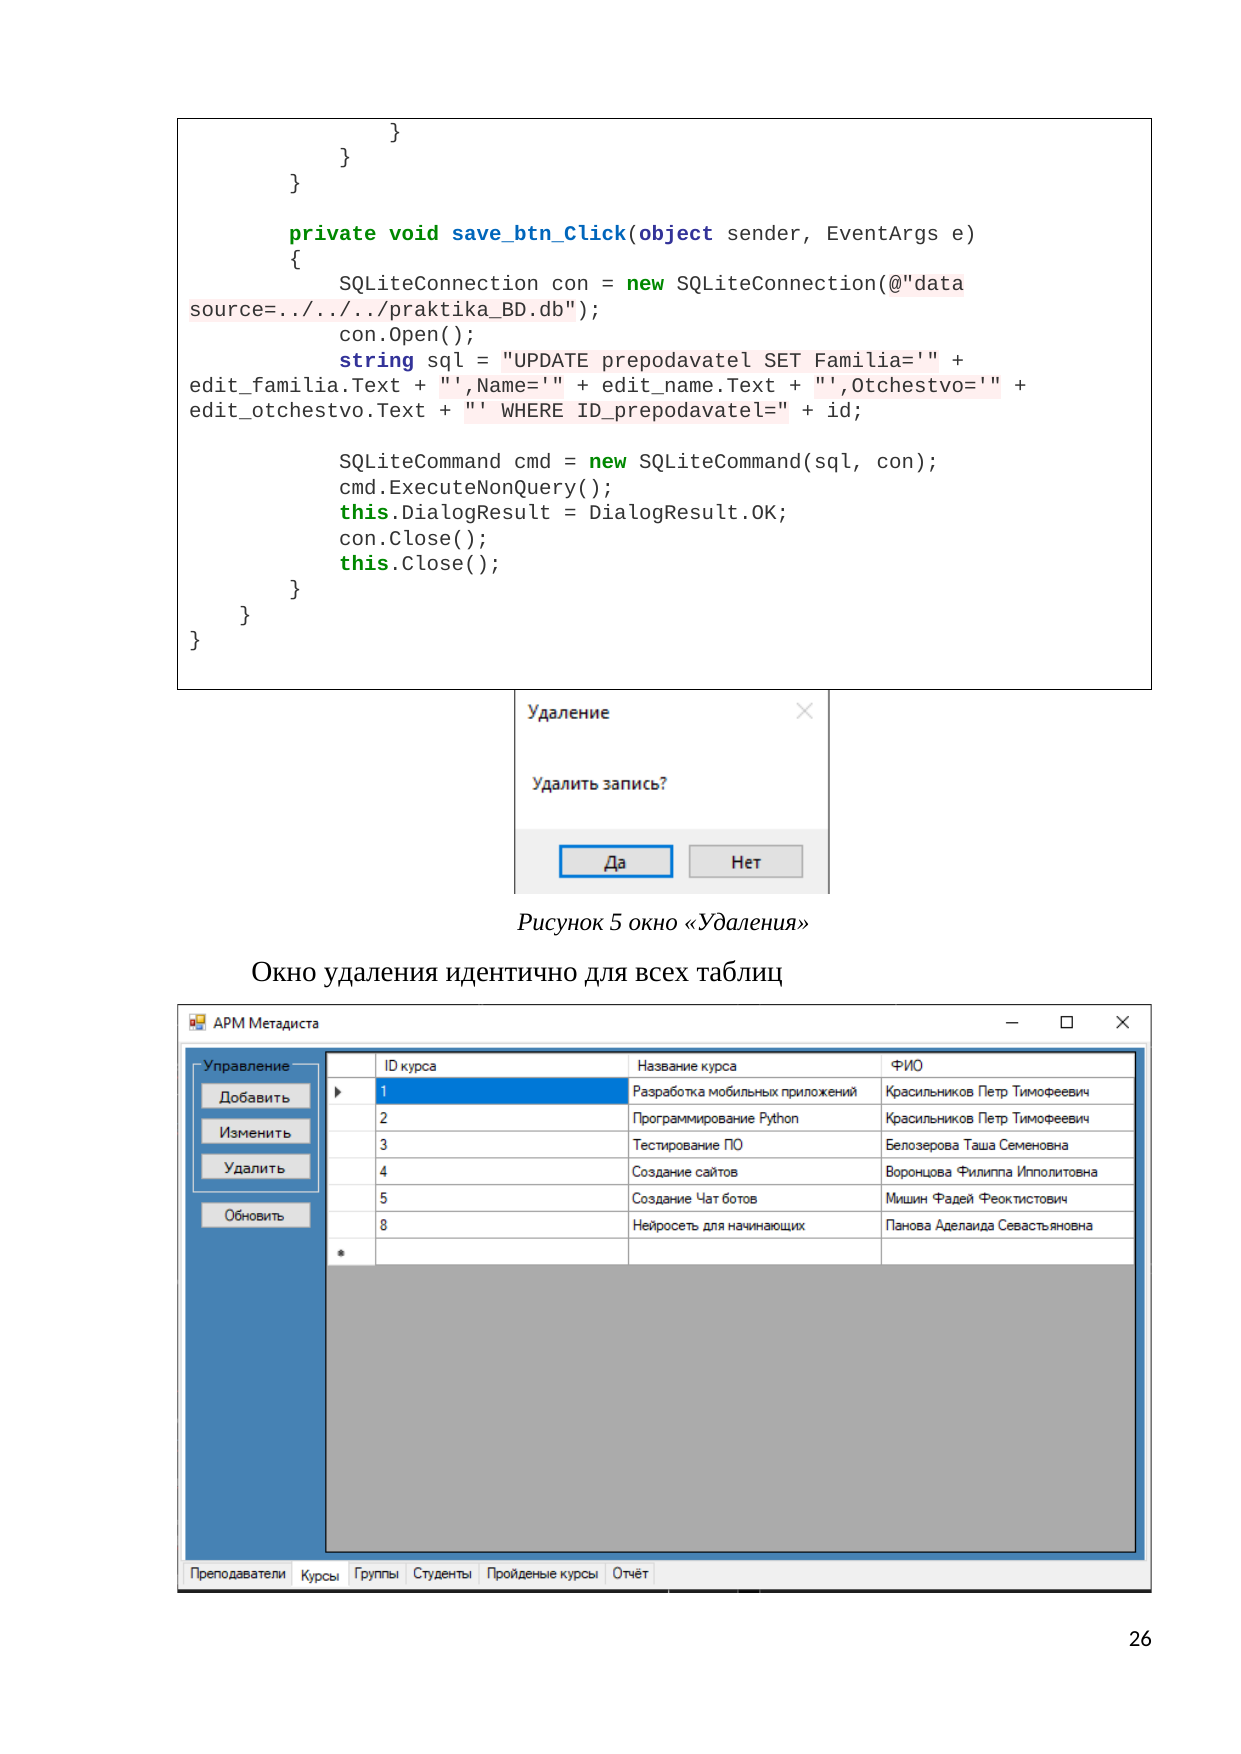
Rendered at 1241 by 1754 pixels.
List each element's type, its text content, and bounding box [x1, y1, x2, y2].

picture [514, 690, 830, 894]
text Рисунок 5 окно «Удаления» [177, 907, 1152, 936]
text Окно удаления идентично для всех таблиц [177, 954, 1152, 988]
picture [177, 1004, 1152, 1593]
